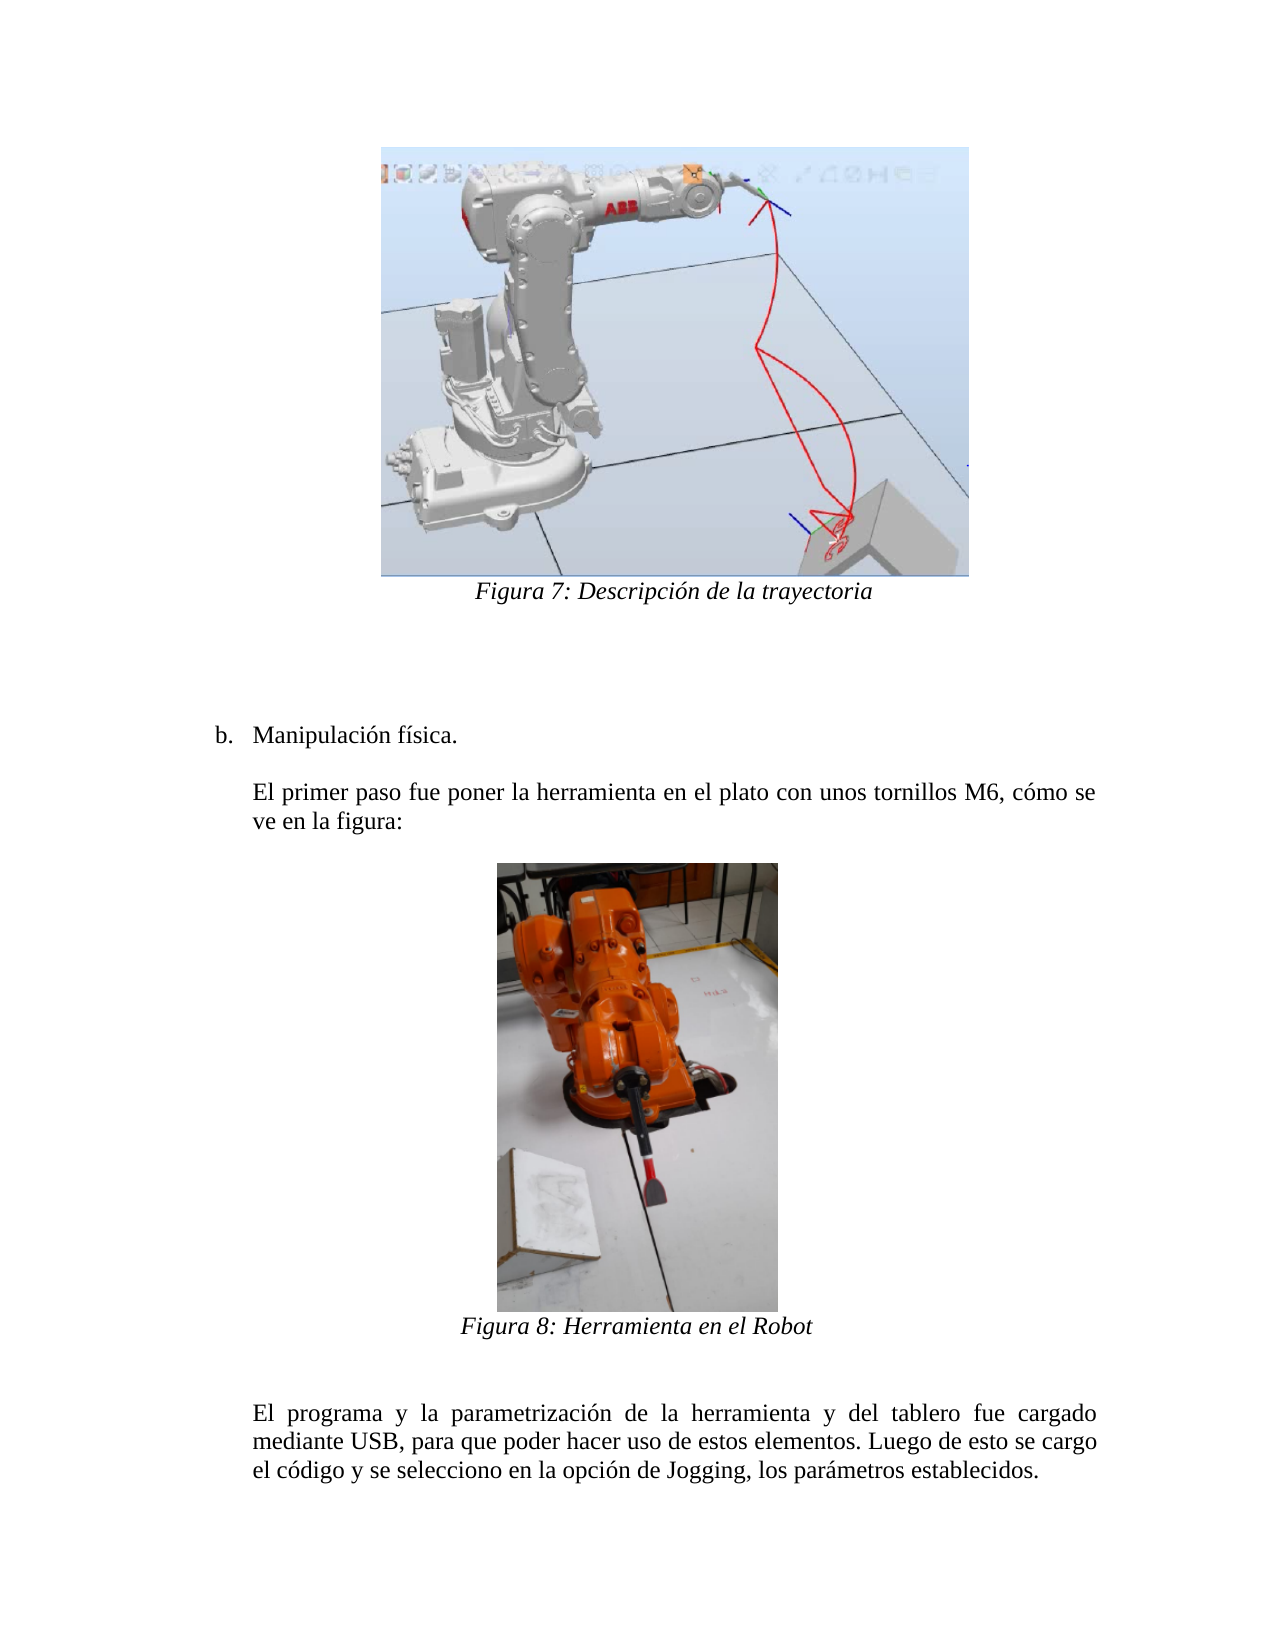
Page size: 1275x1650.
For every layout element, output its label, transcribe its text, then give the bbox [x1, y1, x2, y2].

text Figura 7: Descripción de la trayectoria [252, 576, 1098, 605]
text Figura 8: Herramienta en el Robot [177, 1311, 1098, 1340]
picture [381, 147, 969, 577]
text El primer paso fue poner la herramienta en el plato con unos tornillos M6, cómo se ve en la figura: [252, 777, 1098, 835]
picture [497, 863, 778, 1312]
list Manipulación física. [215, 720, 1098, 749]
text El programa y la parametrización de la herramienta y del tablero fue cargado mediante USB, para que poder hacer uso de estos elementos. Luego de esto se cargo el código y se selecciono en la opción de Jogging, los parámetros establecidos. [252, 1398, 1098, 1484]
